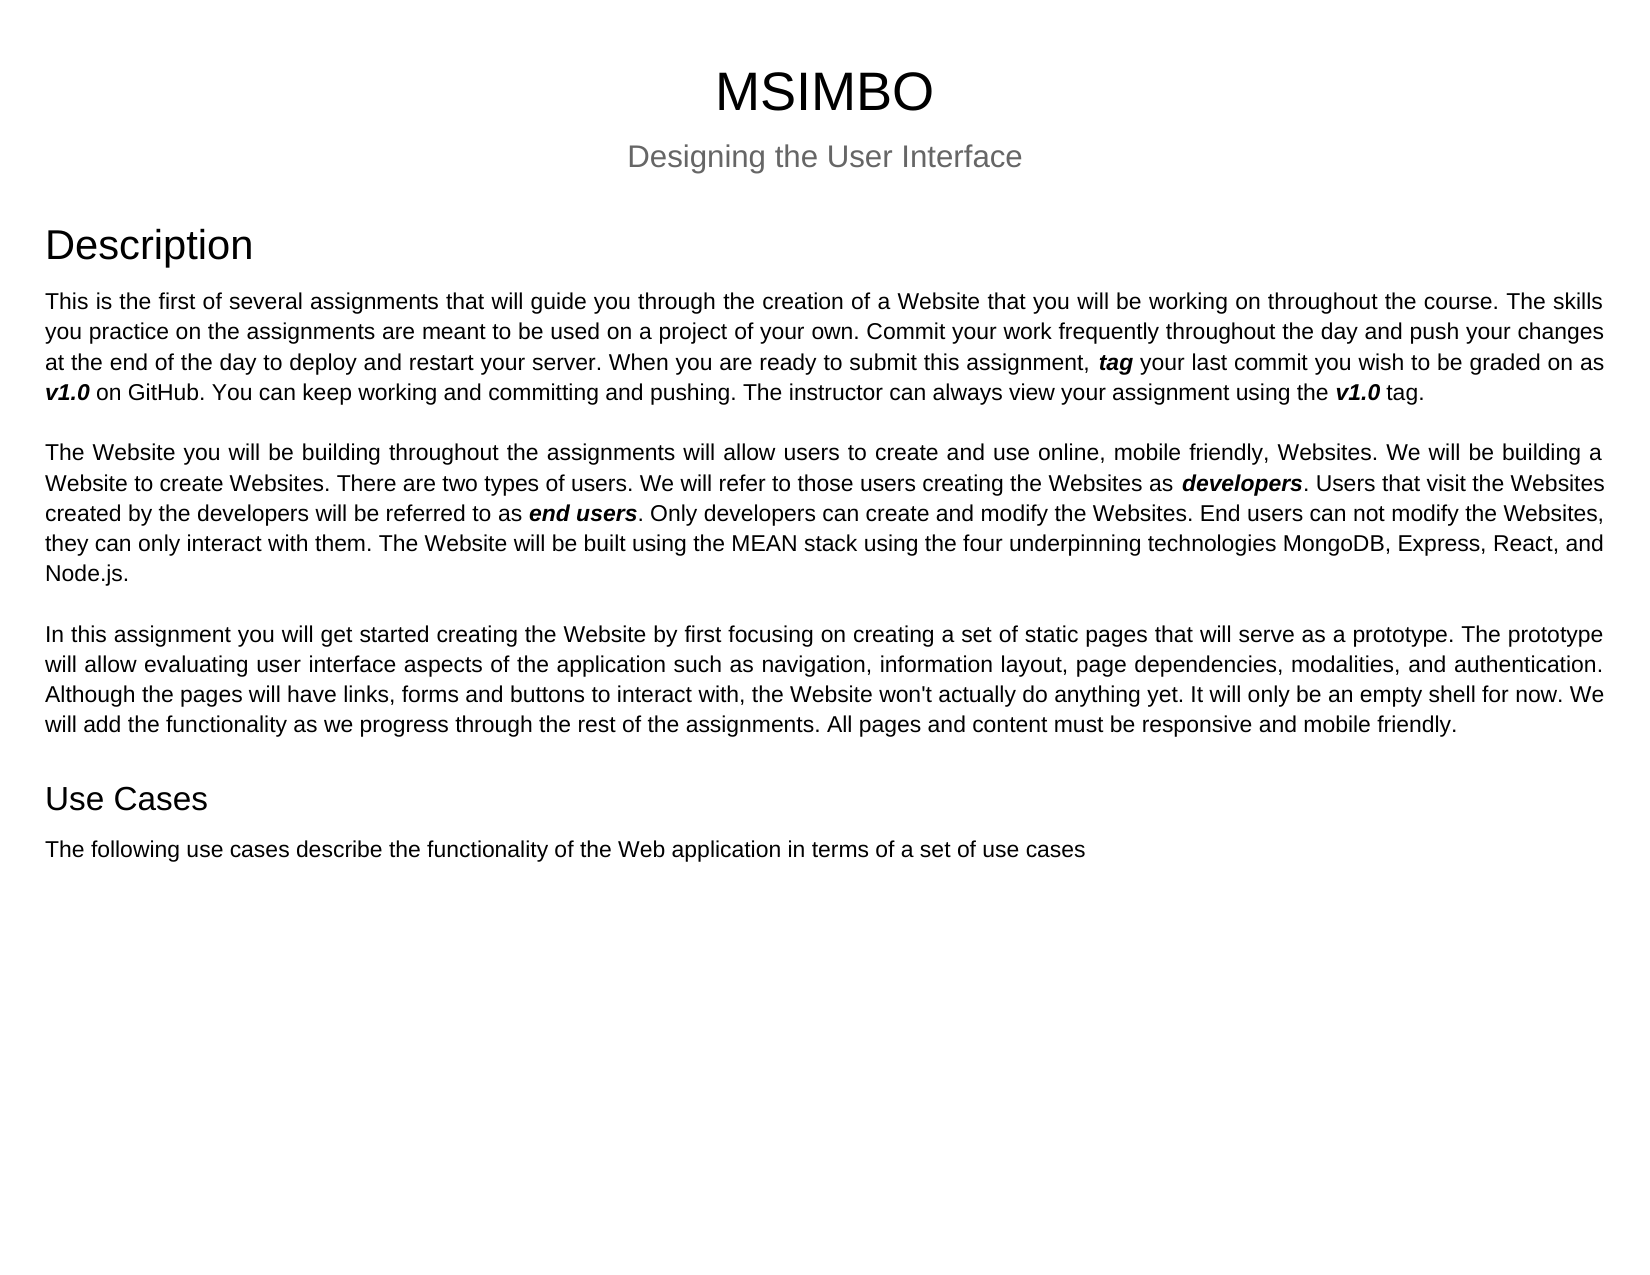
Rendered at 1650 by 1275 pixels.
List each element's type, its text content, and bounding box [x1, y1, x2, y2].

subtitle Use Cases [45, 779, 1605, 817]
text The Website you will be building throughout the assignments will allow users to create and use online, mobile friendly, Websites. We will be building a Website to create Websites. There are two types of users. We will refer to those users creating the Websites as developers. Users that visit the Websites created by the developers will be referred to as end users. Only developers can create and modify the Websites. End users can not modify the Websites, they can only interact with them. The Website will be built using the MEAN stack using the four underpinning technologies MongoDB, Express, React, and Node.js. [45, 439, 1605, 587]
text This is the first of several assignments that will guide you through the creation of a Website that you will be working on throughout the course. The skills you practice on the assignments are meant to be used on a project of your own. Commit your work frequently throughout the day and push your changes at the end of the day to deploy and restart your server. When you are ready to submit this assignment, tag your last commit you wish to be graded on as v1.0 on GitHub. You can keep working and committing and pushing. The instructor can always view your assignment using the v1.0 tag. [45, 288, 1605, 405]
text The following use cases describe the functionality of the Web application in terms of a set of use cases [45, 836, 1605, 862]
title MSIMBO [45, 60, 1605, 122]
subtitle Description [45, 221, 1605, 269]
text In this assignment you will get started creating the Website by first focusing on creating a set of static pages that will serve as a prototype. The prototype will allow evaluating user interface aspects of the application such as navigation, information layout, page dependencies, modalities, and authentication. Although the pages will have links, forms and buttons to interact with, the Website won't actually do anything yet. It will only be an empty shell for now. We will add the functionality as we progress through the rest of the assignments. All pages and content must be responsive and mobile friendly. [45, 621, 1605, 738]
subtitle Designing the User Interface [45, 138, 1605, 174]
